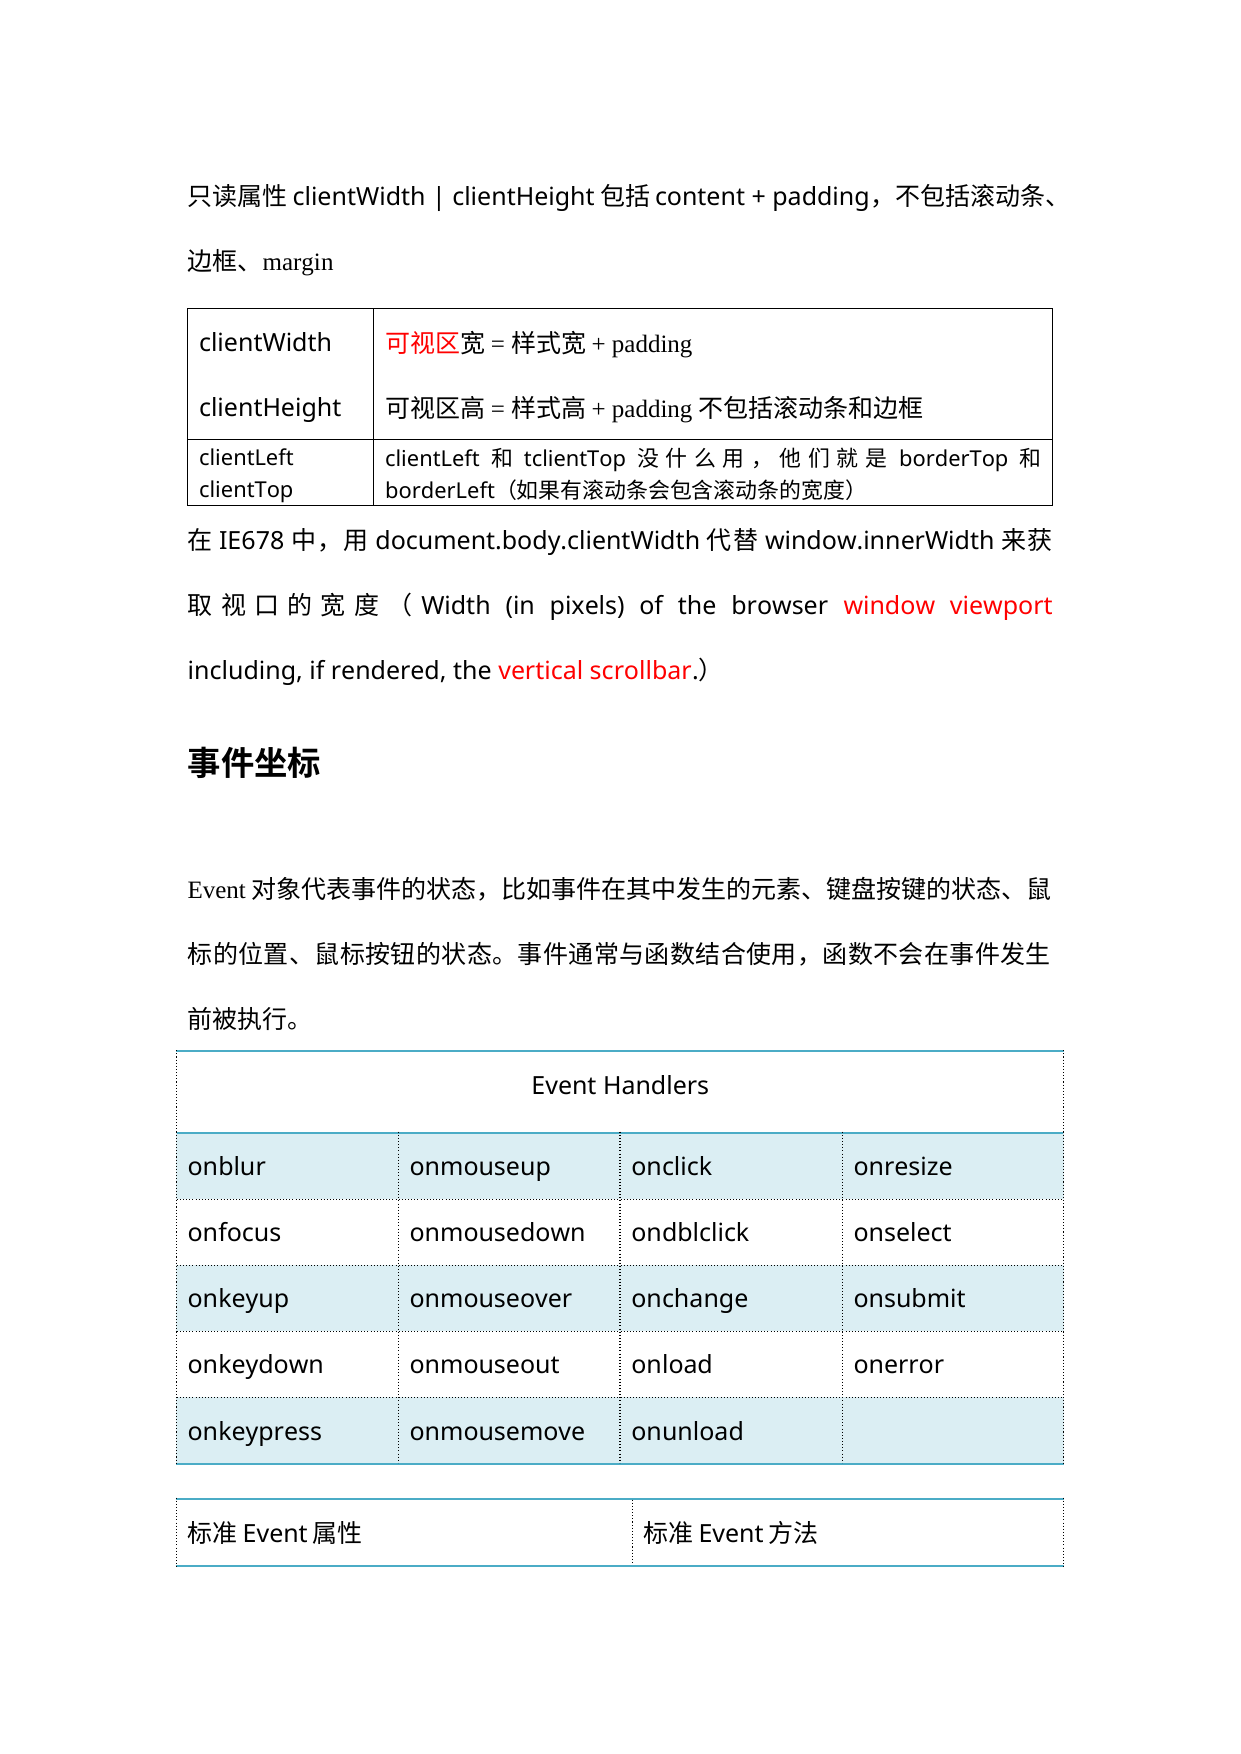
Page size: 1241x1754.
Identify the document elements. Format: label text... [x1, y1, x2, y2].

table_cell onmousedown [398, 1199, 620, 1265]
text 在IE678中，用document.body.clientWidth代替window.innerWidth来获取视口的宽度（Width (in pixels) of the browser window viewport including, if rendered, the vertical scrollbar.） [187, 506, 1053, 701]
table_cell ondblclick [620, 1199, 842, 1265]
table_header Event Handlers [176, 1052, 1064, 1132]
subtitle 事件坐标 [187, 728, 1053, 793]
table_cell onmouseup [398, 1134, 620, 1199]
table_cell onfocus [176, 1199, 398, 1265]
table_cell onblur [176, 1133, 398, 1199]
text Event对象代表事件的状态，比如事件在其中发生的元素、键盘按键的状态、鼠标的位置、鼠标按钮的状态。事件通常与函数结合使用，函数不会在事件发生前被执行。 [187, 855, 1053, 1050]
table_cell onmouseout [398, 1331, 620, 1397]
table_cell onresize [842, 1133, 1064, 1199]
table_cell onsubmit [842, 1265, 1064, 1331]
table_cell onkeyup [176, 1265, 398, 1331]
table_cell [842, 1397, 1064, 1463]
text 只读属性clientWidth | clientHeight包括content + padding，不包括滚动条、边框、margin [187, 162, 1053, 292]
table_cell onclick [620, 1134, 842, 1199]
table_cell onkeypress [176, 1397, 398, 1463]
table_cell onmouseover [398, 1265, 620, 1331]
table_cell onload [620, 1331, 842, 1397]
table_cell onkeydown [176, 1331, 398, 1397]
table_cell onchange [620, 1265, 842, 1331]
table_header 可视区宽 = 样式宽 + padding 可视区高 = 样式高 + padding 不包括滚动条和边框 [374, 309, 1052, 439]
table_cell onmousemove [398, 1397, 620, 1463]
table_cell clientLeft clientTop [188, 440, 373, 505]
table_cell onselect [842, 1199, 1064, 1265]
table_cell onerror [842, 1331, 1064, 1397]
table_header 标准Event方法 [632, 1500, 1064, 1564]
table_cell clientLeft和tclientTop没什么用，他们就是borderTop和borderLeft（如果有滚动条会包含滚动条的宽度） [374, 440, 1052, 505]
table_cell onunload [620, 1397, 842, 1463]
table_header clientWidth clientHeight [188, 309, 373, 439]
table_header 标准Event属性 [176, 1500, 632, 1564]
